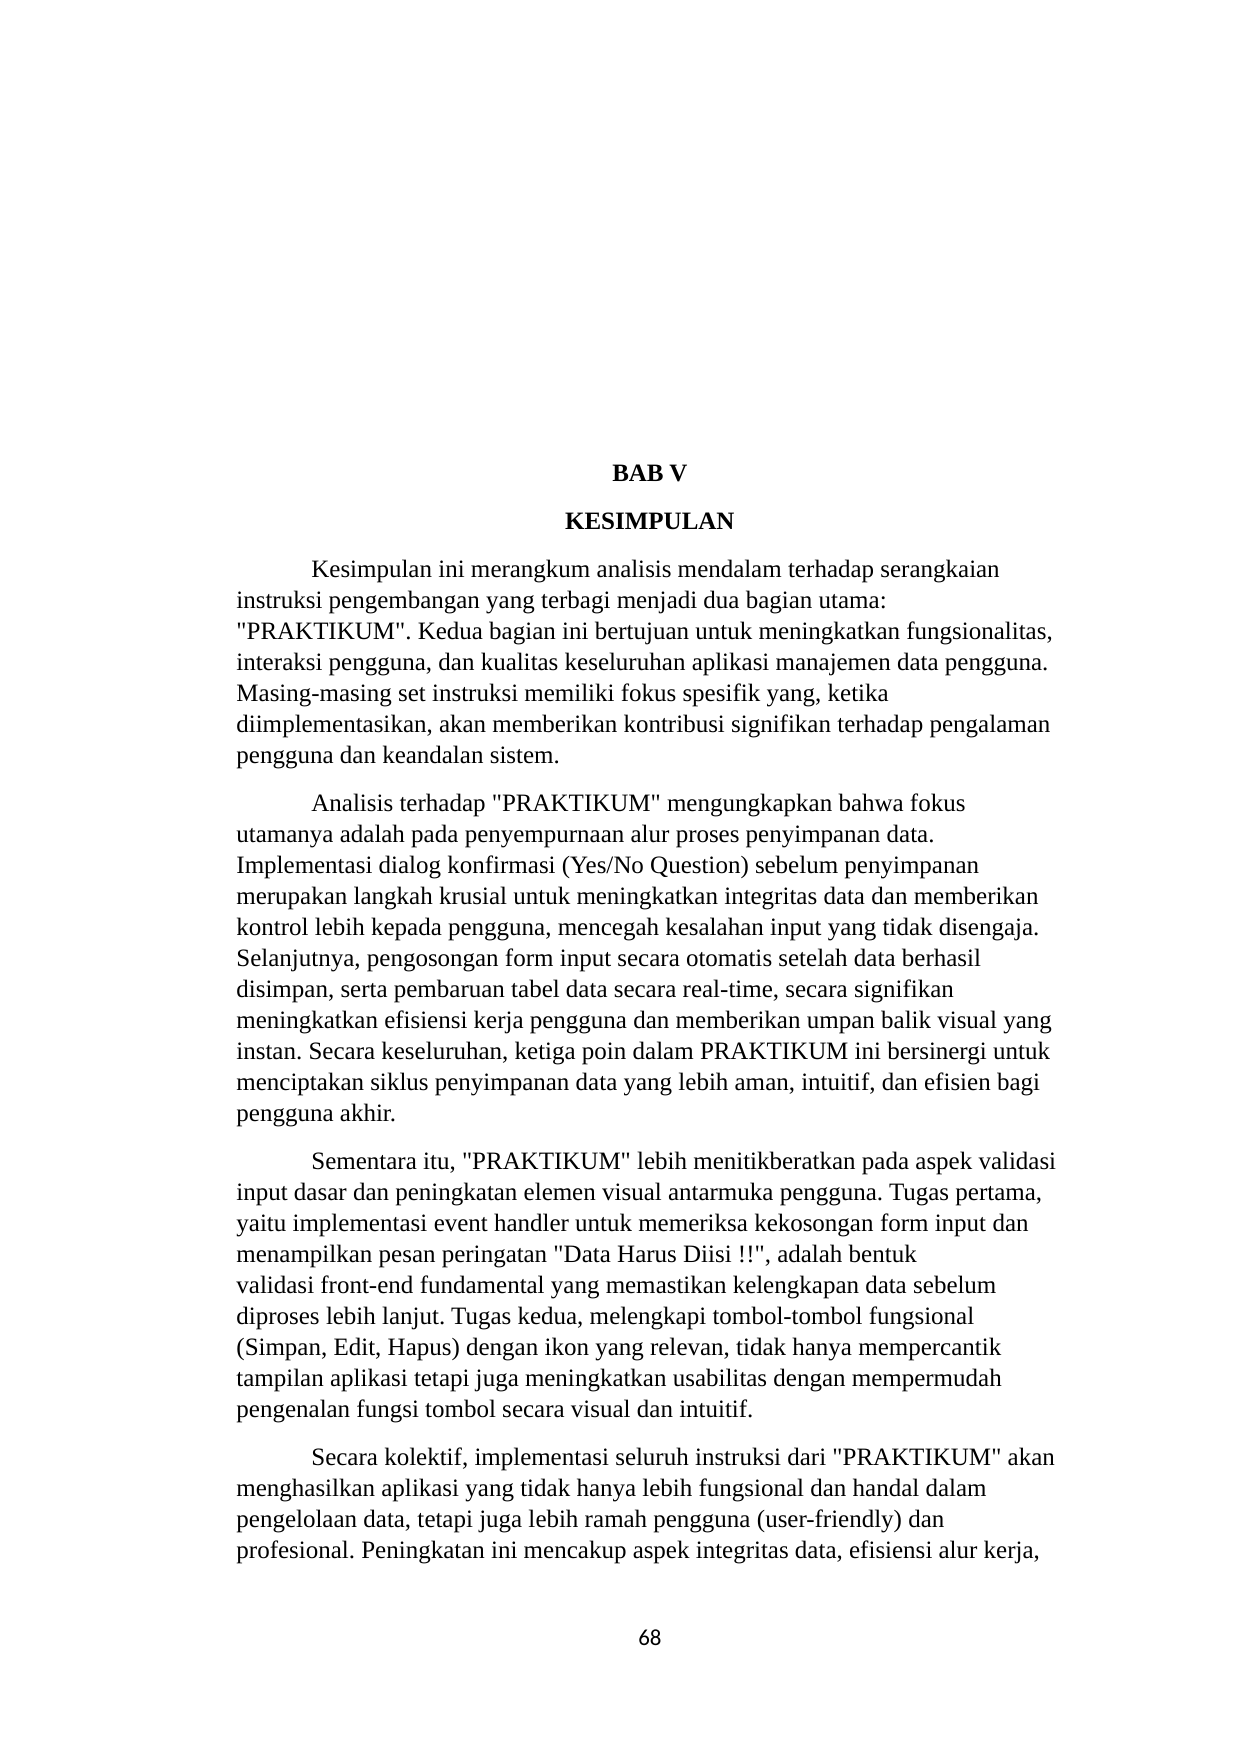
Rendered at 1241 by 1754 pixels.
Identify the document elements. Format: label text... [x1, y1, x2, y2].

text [236, 1442, 1063, 1564]
subtitle KESIMPULAN [236, 506, 1063, 535]
text Analisis terhadap "PRAKTIKUM" mengungkapkan bahwa fokus utamanya adalah pada penyempurnaan alur proses penyimpanan data. Implementasi dialog konfirmasi (Yes/No Question) sebelum penyimpanan merupakan langkah krusial untuk meningkatkan integritas data dan memberikan kontrol lebih kepada pengguna, mencegah kesalahan input yang tidak disengaja. Selanjutnya, pengosongan form input secara otomatis setelah data berhasil disimpan, serta pembaruan tabel data secara real-time, secara signifikan meningkatkan efisiensi kerja pengguna dan memberikan umpan balik visual yang instan. Secara keseluruhan, ketiga poin dalam PRAKTIKUM ini bersinergi untuk menciptakan siklus penyimpanan data yang lebih aman, intuitif, dan efisien bagi pengguna akhir. [236, 788, 1063, 1127]
text Sementara itu, "PRAKTIKUM" lebih menitikberatkan pada aspek validasi input dasar dan peningkatan elemen visual antarmuka pengguna. Tugas pertama, yaitu implementasi event handler untuk memeriksa kekosongan form input dan menampilkan pesan peringatan "Data Harus Diisi !!", adalah bentuk validasi front-end fundamental yang memastikan kelengkapan data sebelum diproses lebih lanjut. Tugas kedua, melengkapi tombol-tombol fungsional (Simpan, Edit, Hapus) dengan ikon yang relevan, tidak hanya mempercantik tampilan aplikasi tetapi juga meningkatkan usabilitas dengan mempermudah pengenalan fungsi tombol secara visual dan intuitif. [236, 1146, 1063, 1423]
text Kesimpulan ini merangkum analisis mendalam terhadap serangkaian instruksi pengembangan yang terbagi menjadi dua bagian utama: "PRAKTIKUM". Kedua bagian ini bertujuan untuk meningkatkan fungsionalitas, interaksi pengguna, dan kualitas keseluruhan aplikasi manajemen data pengguna. Masing-masing set instruksi memiliki fokus spesifik yang, ketika diimplementasikan, akan memberikan kontribusi signifikan terhadap pengalaman pengguna dan keandalan sistem. [236, 554, 1063, 769]
subtitle BAB V [236, 458, 1063, 487]
